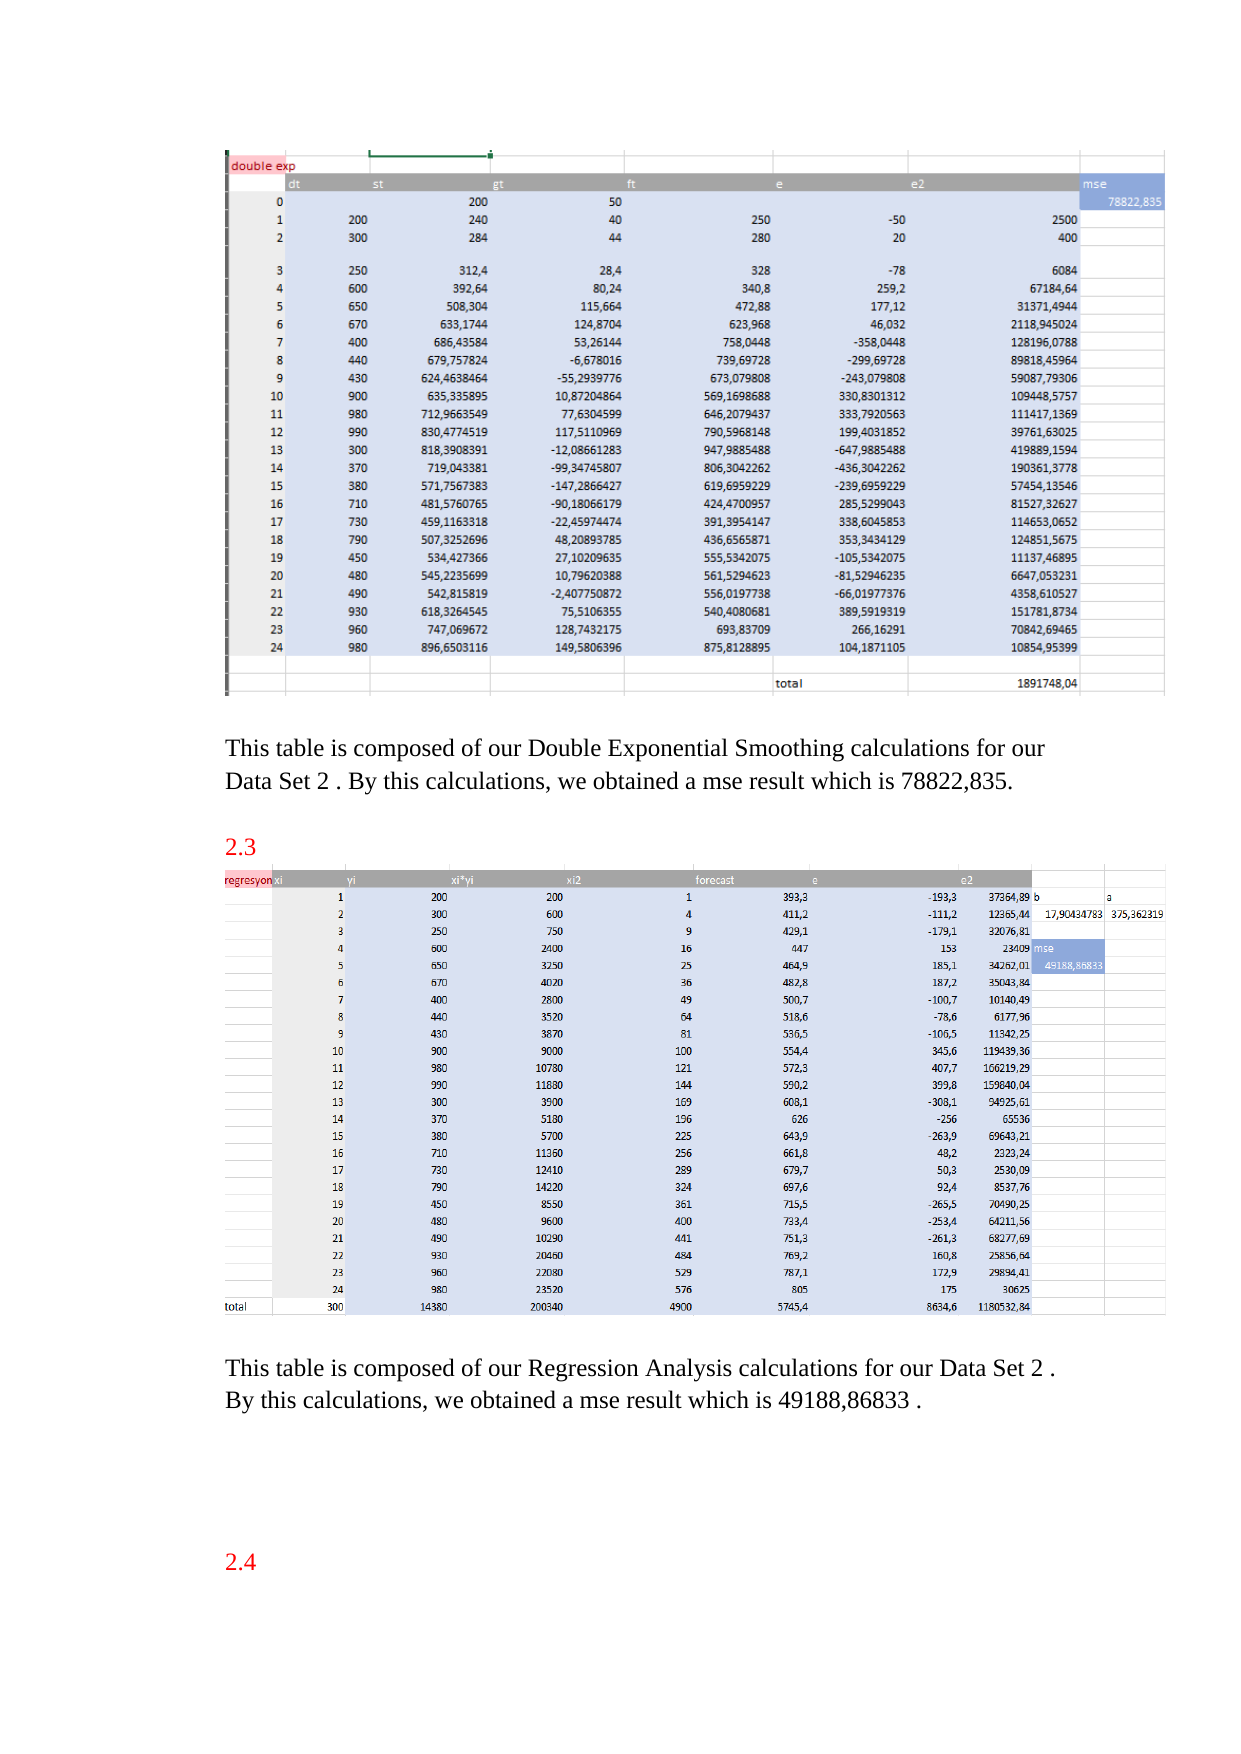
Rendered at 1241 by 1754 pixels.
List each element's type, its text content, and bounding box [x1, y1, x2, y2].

text 2.2 This table is composed of our Double Exponential Smoothing calculations for our Data Set 2 . By this calculations, we obtained a mse result which is 78822,835. 2.3 This table is composed of our Regression Analysis calculations for our Data Set 2 . By this calculations, we obtained a mse result which is 49188,86833 . [225, 696, 1090, 864]
text 2.4 This table is composed of our Deseasonalized regression analysis calculations for our Data Set 2 . By this calculations, we obtained a mse result which is 23698,85. [225, 1514, 1090, 1576]
picture [225, 864, 1166, 1316]
picture [225, 150, 1166, 696]
text 2.2 This table is composed of our Double Exponential Smoothing calculations for our Data Set 2 . By this calculations, we obtained a mse result which is 78822,835. 2.3 This table is composed of our Regression Analysis calculations for our Data Set 2 . By this calculations, we obtained a mse result which is 49188,86833 . [225, 1316, 1090, 1511]
